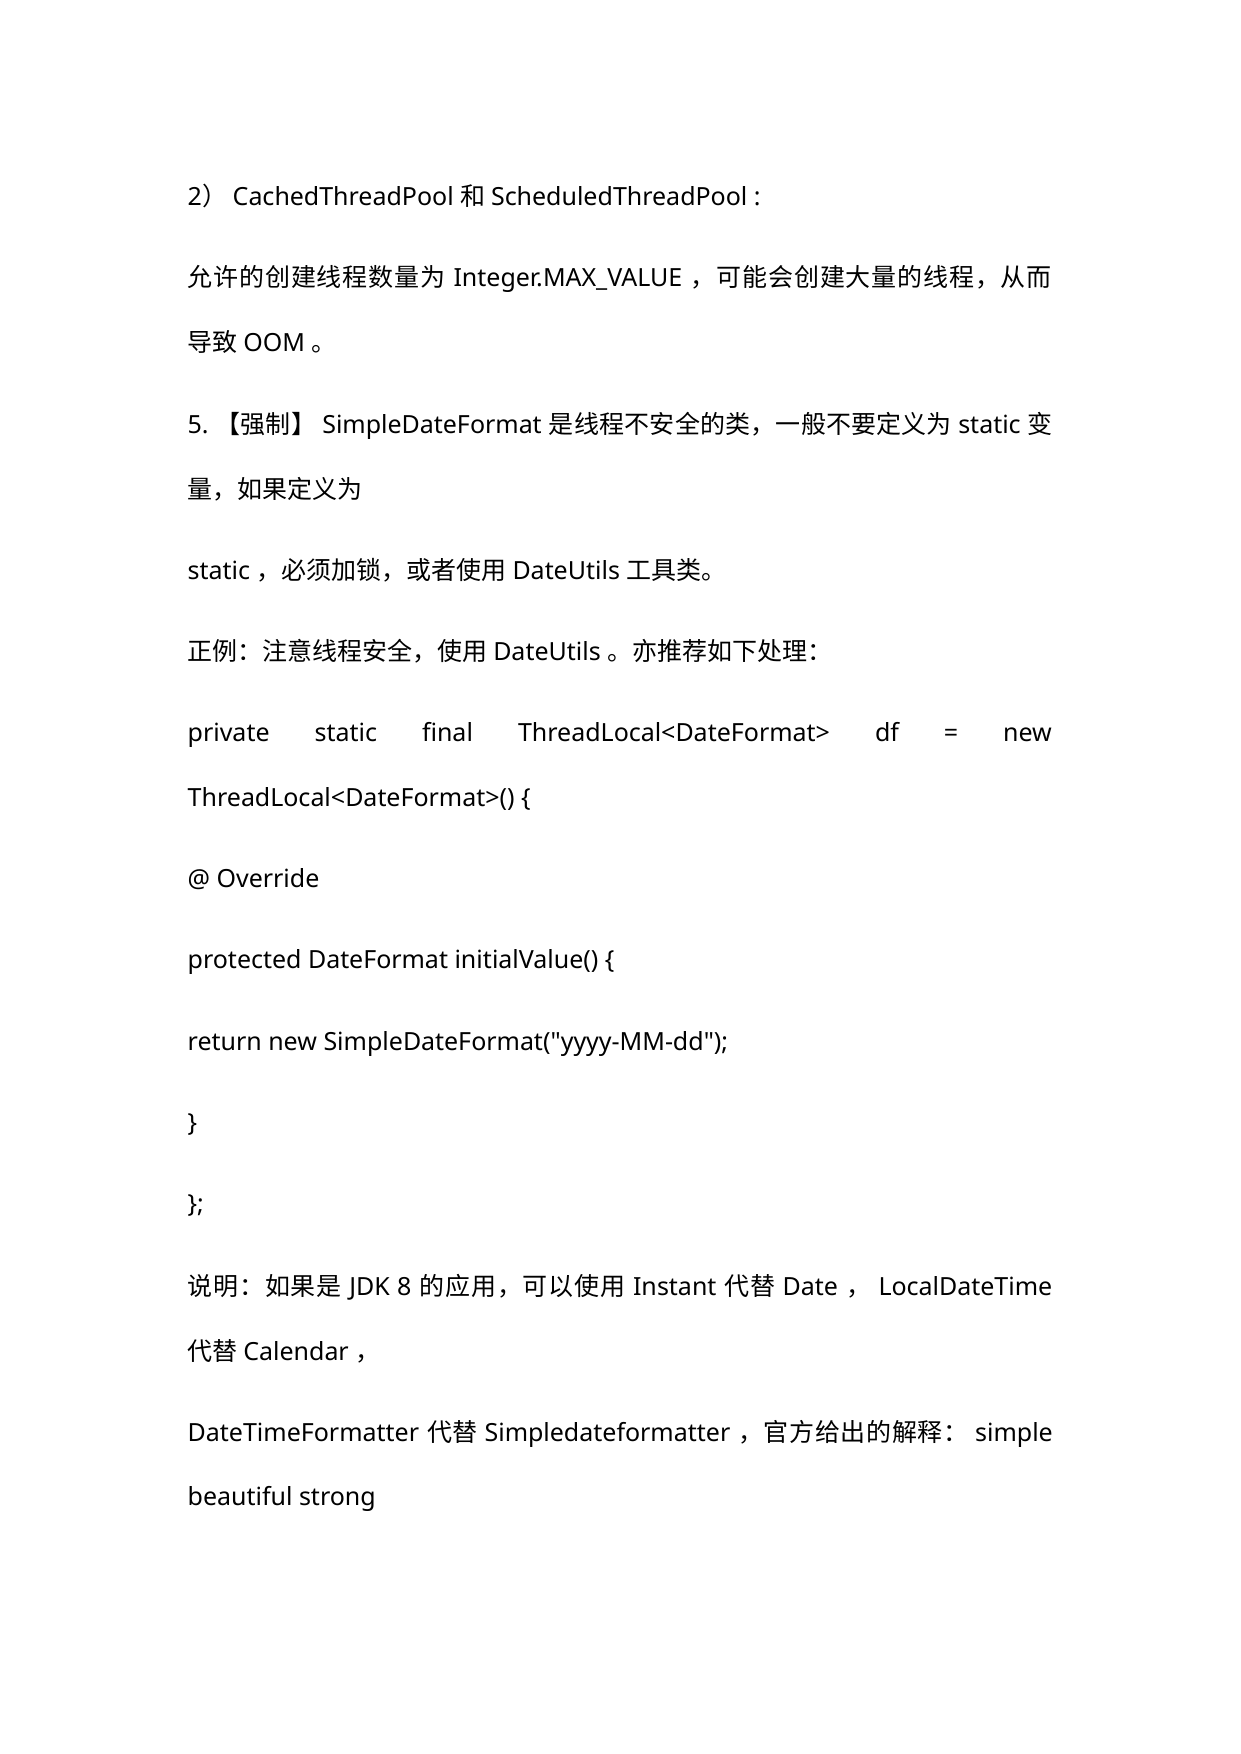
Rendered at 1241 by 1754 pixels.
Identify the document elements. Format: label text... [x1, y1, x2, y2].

text 2） CachedThreadPool 和 ScheduledThreadPool : [187, 162, 1053, 227]
text return new SimpleDateFormat("yyyy-MM-dd"); [187, 1008, 1053, 1073]
text 说明：如果是 JDK 8 的应用，可以使用 Instant 代替 Date ， LocalDateTime 代替 Calendar ， [187, 1252, 1053, 1382]
text 5. 【强制】 SimpleDateFormat 是线程不安全的类，一般不要定义为 static 变量，如果定义为 [187, 390, 1053, 520]
text } [187, 1089, 1053, 1154]
text DateTimeFormatter 代替 Simpledateformatter ，官方给出的解释： simple beautiful strong [187, 1398, 1053, 1528]
text private static final ThreadLocal<DateFormat> df = new ThreadLocal<DateFormat>() { [187, 699, 1053, 829]
text static ，必须加锁，或者使用 DateUtils 工具类。 [187, 536, 1053, 601]
text }; [187, 1171, 1053, 1236]
text 允许的创建线程数量为 Integer.MAX_VALUE ，可能会创建大量的线程，从而导致 OOM 。 [187, 243, 1053, 373]
text 正例：注意线程安全，使用 DateUtils 。亦推荐如下处理： [187, 617, 1053, 682]
text protected DateFormat initialValue() { [187, 926, 1053, 991]
text @ Override [187, 845, 1053, 910]
